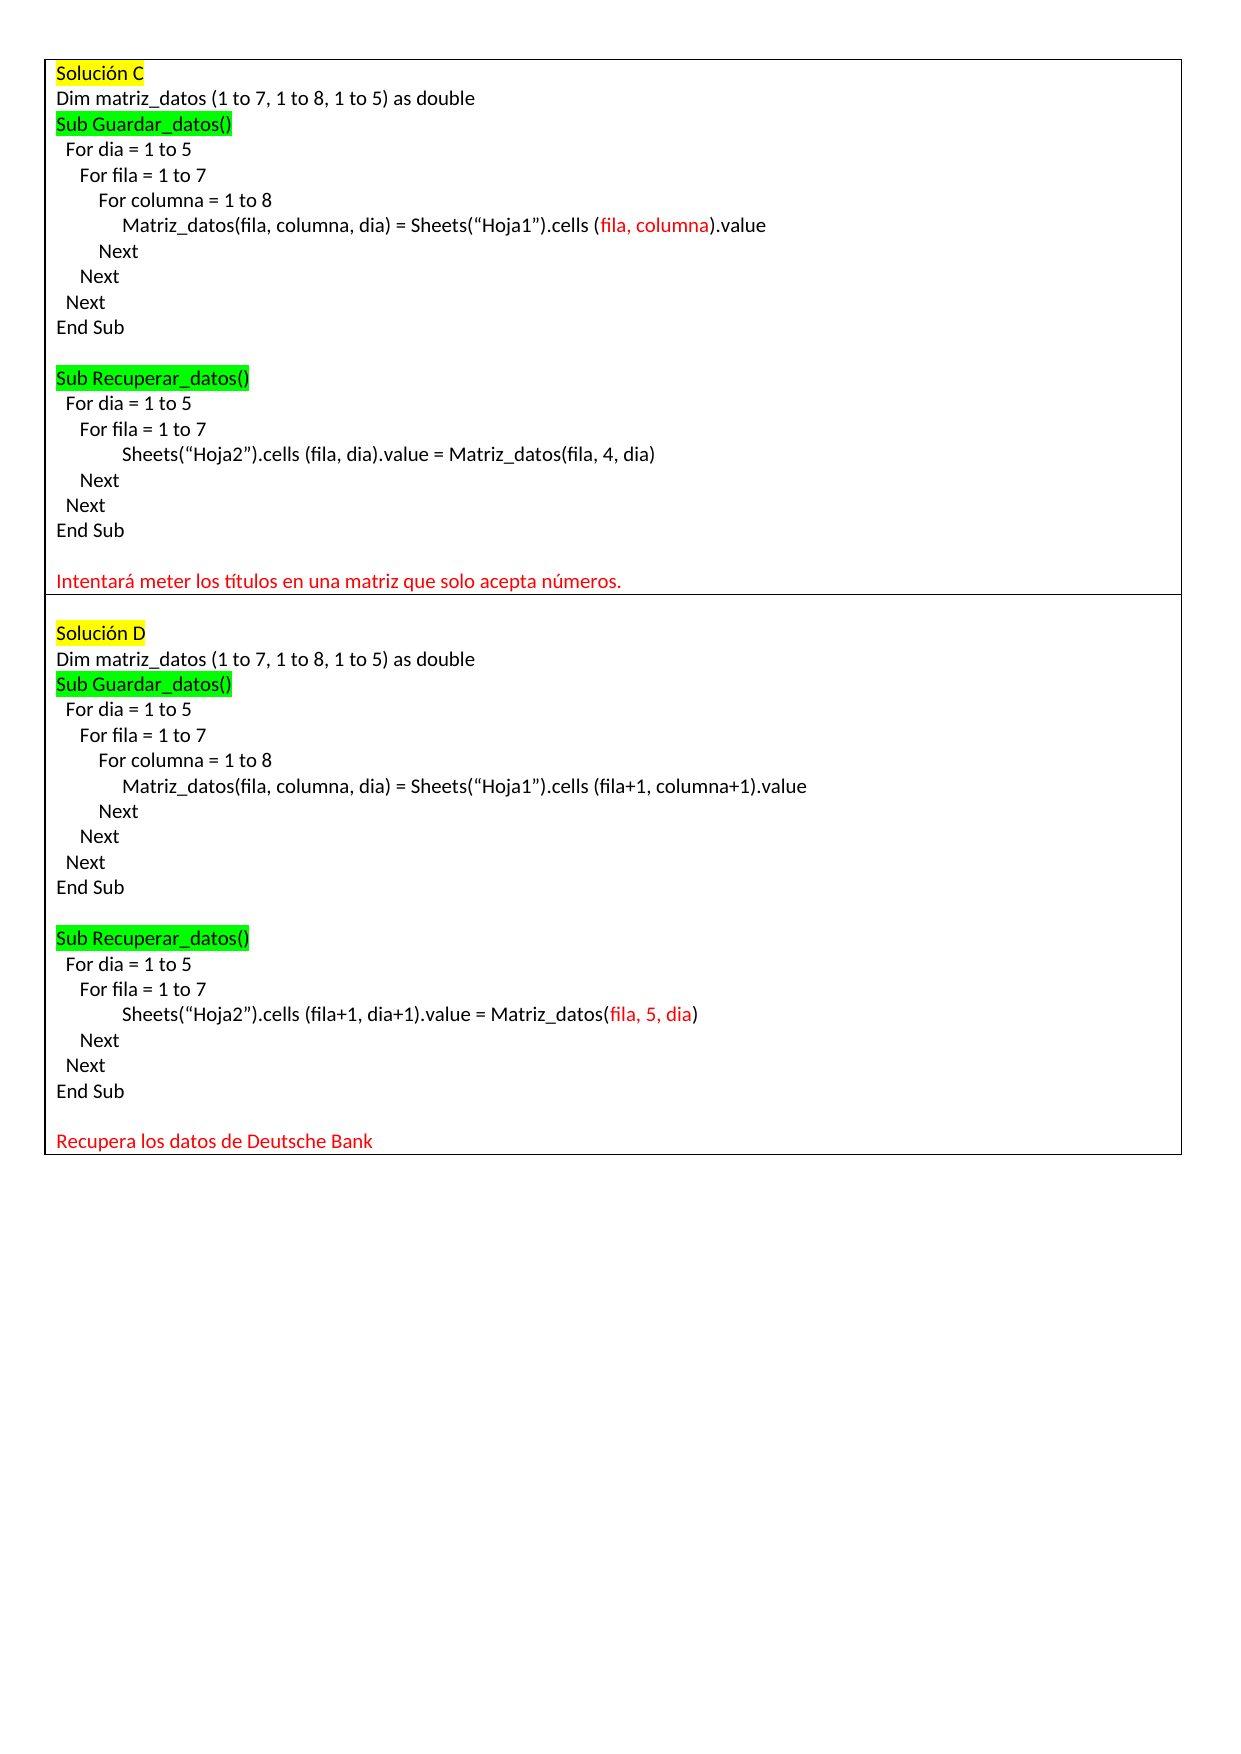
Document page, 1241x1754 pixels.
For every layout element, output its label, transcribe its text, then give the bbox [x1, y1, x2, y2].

table_cell Solución D Dim matriz_datos (1 to 7, 1 to 8, 1 to 5) as double Sub Guardar_datos() For dia = 1 to 5 For fila = 1 to 7 For columna = 1 to 8 Matriz_datos(fila, columna, dia) = Sheets(“Hoja1”).cells (fila+1, columna+1).value Next Next Next End Sub Sub Recuperar_datos() For dia = 1 to 5 For fila = 1 to 7 Sheets(“Hoja2”).cells (fila+1, dia+1).value = Matriz_datos(fila, 5, dia) Next Next End Sub Recupera los datos de Deutsche Bank [46, 595, 1181, 1154]
table_header Solución C Dim matriz_datos (1 to 7, 1 to 8, 1 to 5) as double Sub Guardar_datos() For dia = 1 to 5 For fila = 1 to 7 For columna = 1 to 8 Matriz_datos(fila, columna, dia) = Sheets(“Hoja1”).cells (fila, columna).value Next Next Next End Sub Sub Recuperar_datos() For dia = 1 to 5 For fila = 1 to 7 Sheets(“Hoja2”).cells (fila, dia).value = Matriz_datos(fila, 4, dia) Next Next End Sub Intentará meter los títulos en una matriz que solo acepta números. [46, 60, 1181, 594]
